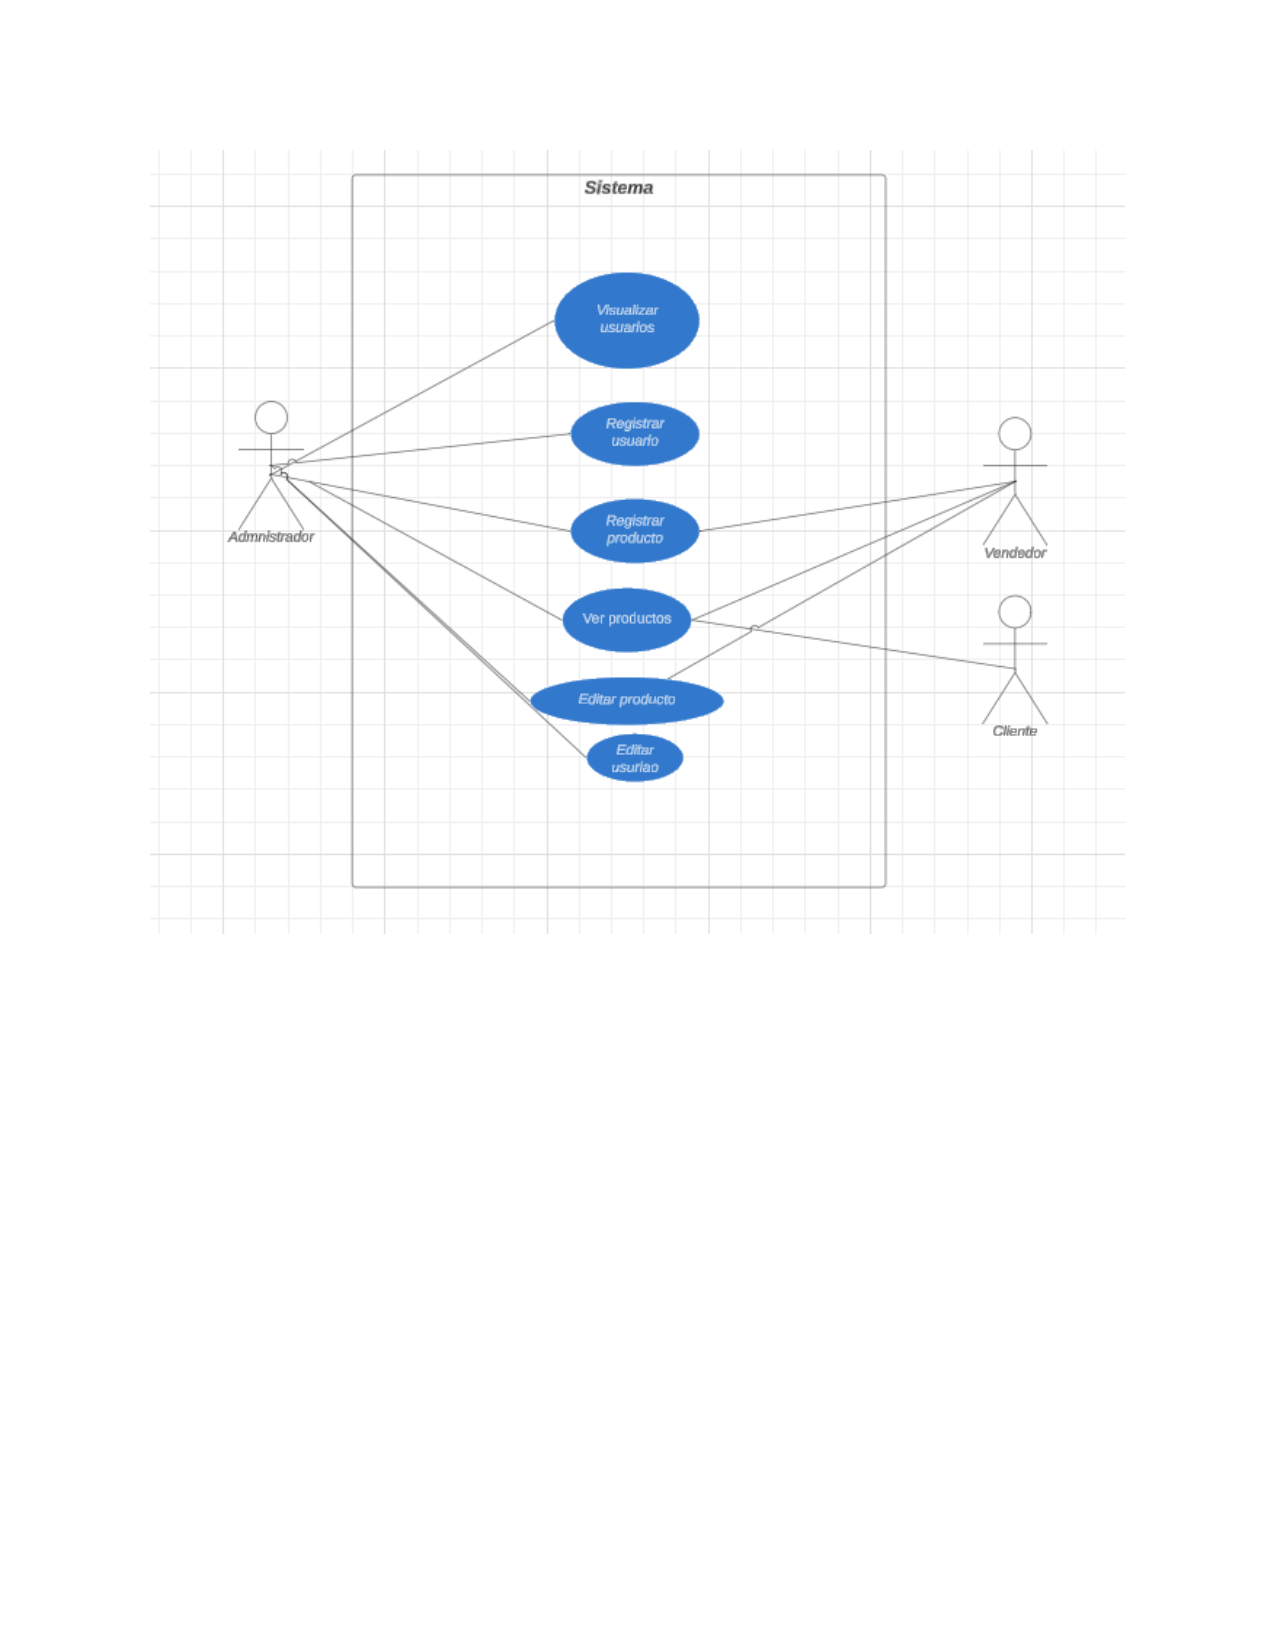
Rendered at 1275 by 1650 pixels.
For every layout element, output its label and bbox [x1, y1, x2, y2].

picture [150, 150, 1125, 934]
